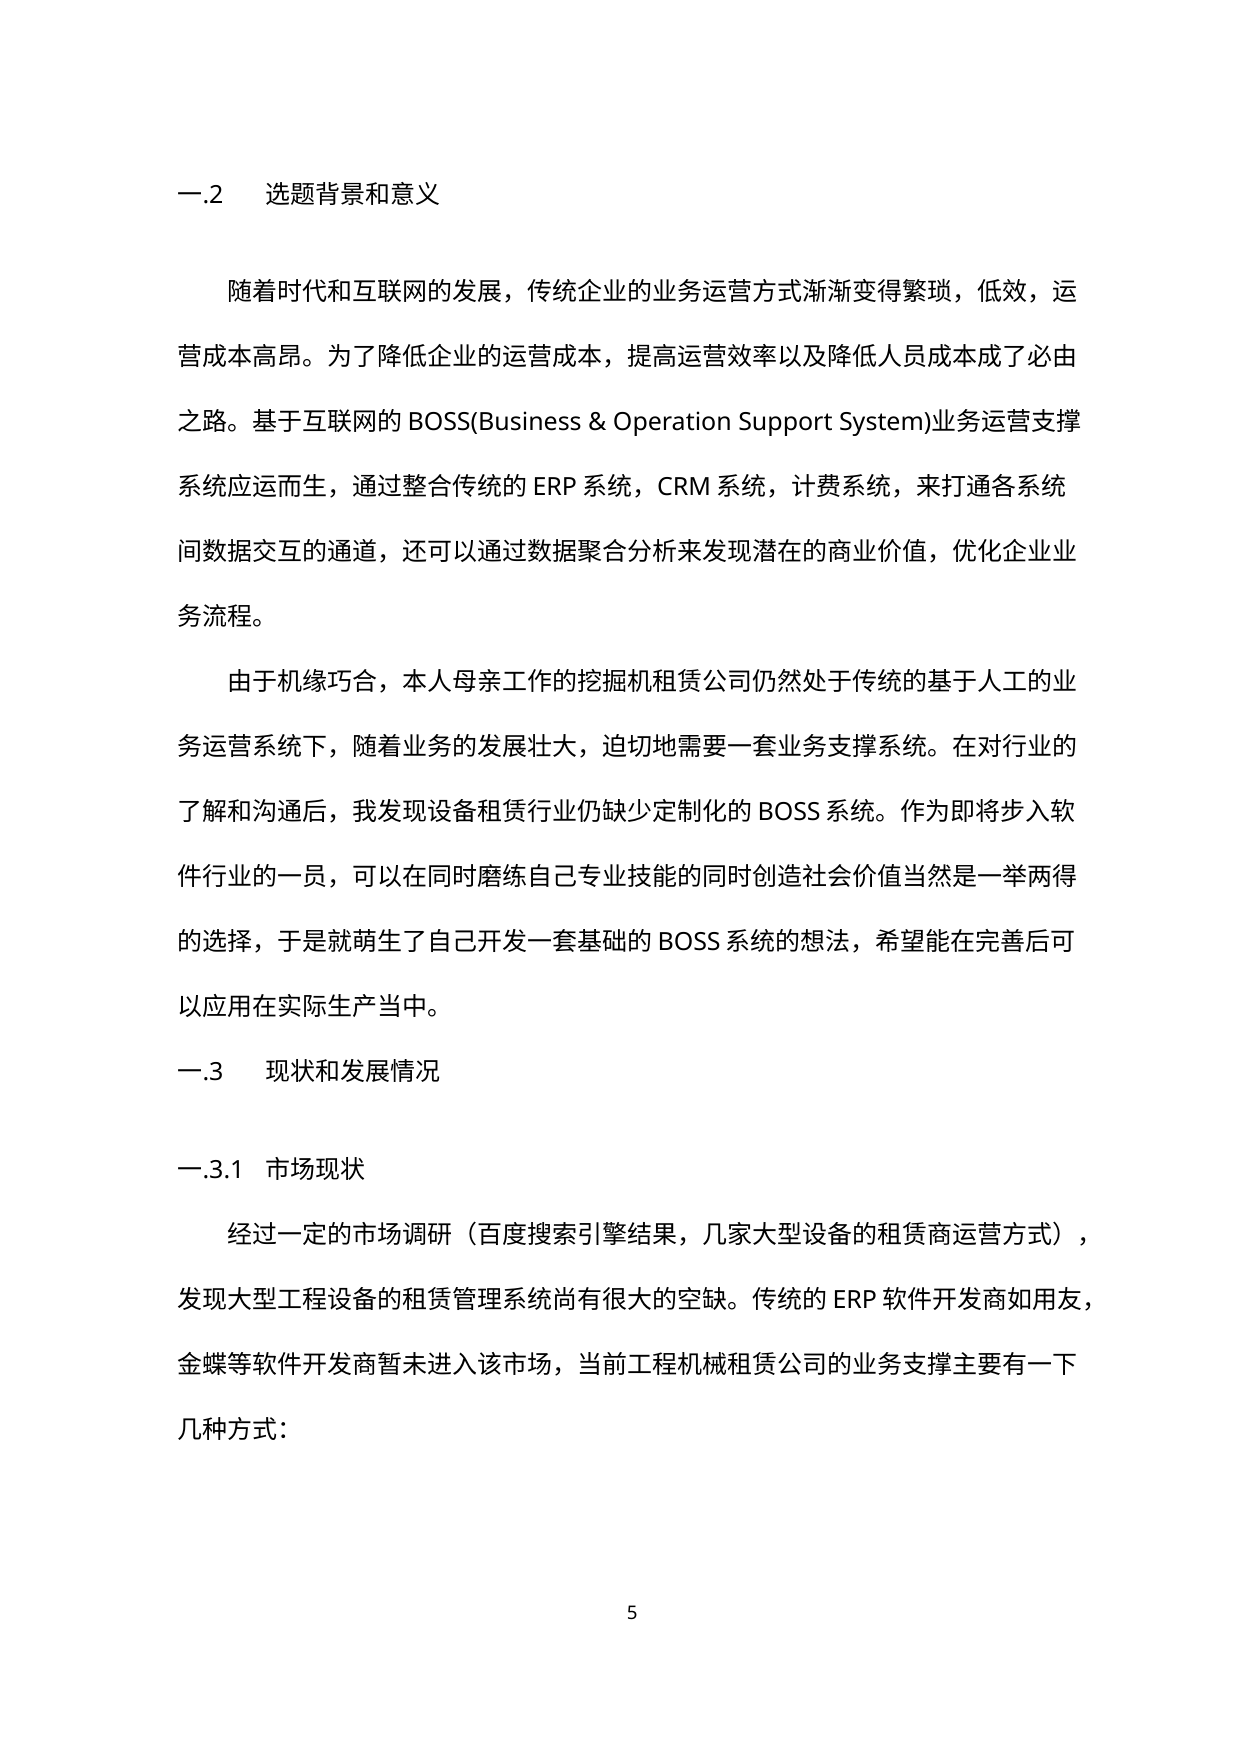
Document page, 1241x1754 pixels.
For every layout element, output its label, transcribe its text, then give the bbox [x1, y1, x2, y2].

text 市场现状 [177, 1135, 1087, 1200]
text 由于机缘巧合，本人母亲工作的挖掘机租赁公司仍然处于传统的基于人工的业务运营系统下，随着业务的发展壮大，迫切地需要一套业务支撑系统。在对行业的了解和沟通后，我发现设备租赁行业仍缺少定制化的BOSS系统。作为即将步入软件行业的一员，可以在同时磨练自己专业技能的同时创造社会价值当然是一举两得的选择，于是就萌生了自己开发一套基础的BOSS系统的想法，希望能在完善后可以应用在实际生产当中。 [177, 647, 1087, 1037]
text 选题背景和意义 [177, 160, 1087, 225]
text 现状和发展情况 [177, 1037, 1087, 1102]
text 经过一定的市场调研（百度搜索引擎结果，几家大型设备的租赁商运营方式），发现大型工程设备的租赁管理系统尚有很大的空缺。传统的ERP软件开发商如用友，金蝶等软件开发商暂未进入该市场，当前工程机械租赁公司的业务支撑主要有一下几种方式： [177, 1200, 1087, 1460]
text 随着时代和互联网的发展，传统企业的业务运营方式渐渐变得繁琐，低效，运营成本高昂。为了降低企业的运营成本，提高运营效率以及降低人员成本成了必由之路。基于互联网的BOSS(Business & Operation Support System)业务运营支撑系统应运而生，通过整合传统的ERP系统，CRM系统，计费系统，来打通各系统间数据交互的通道，还可以通过数据聚合分析来发现潜在的商业价值，优化企业业务流程。 [177, 257, 1087, 647]
